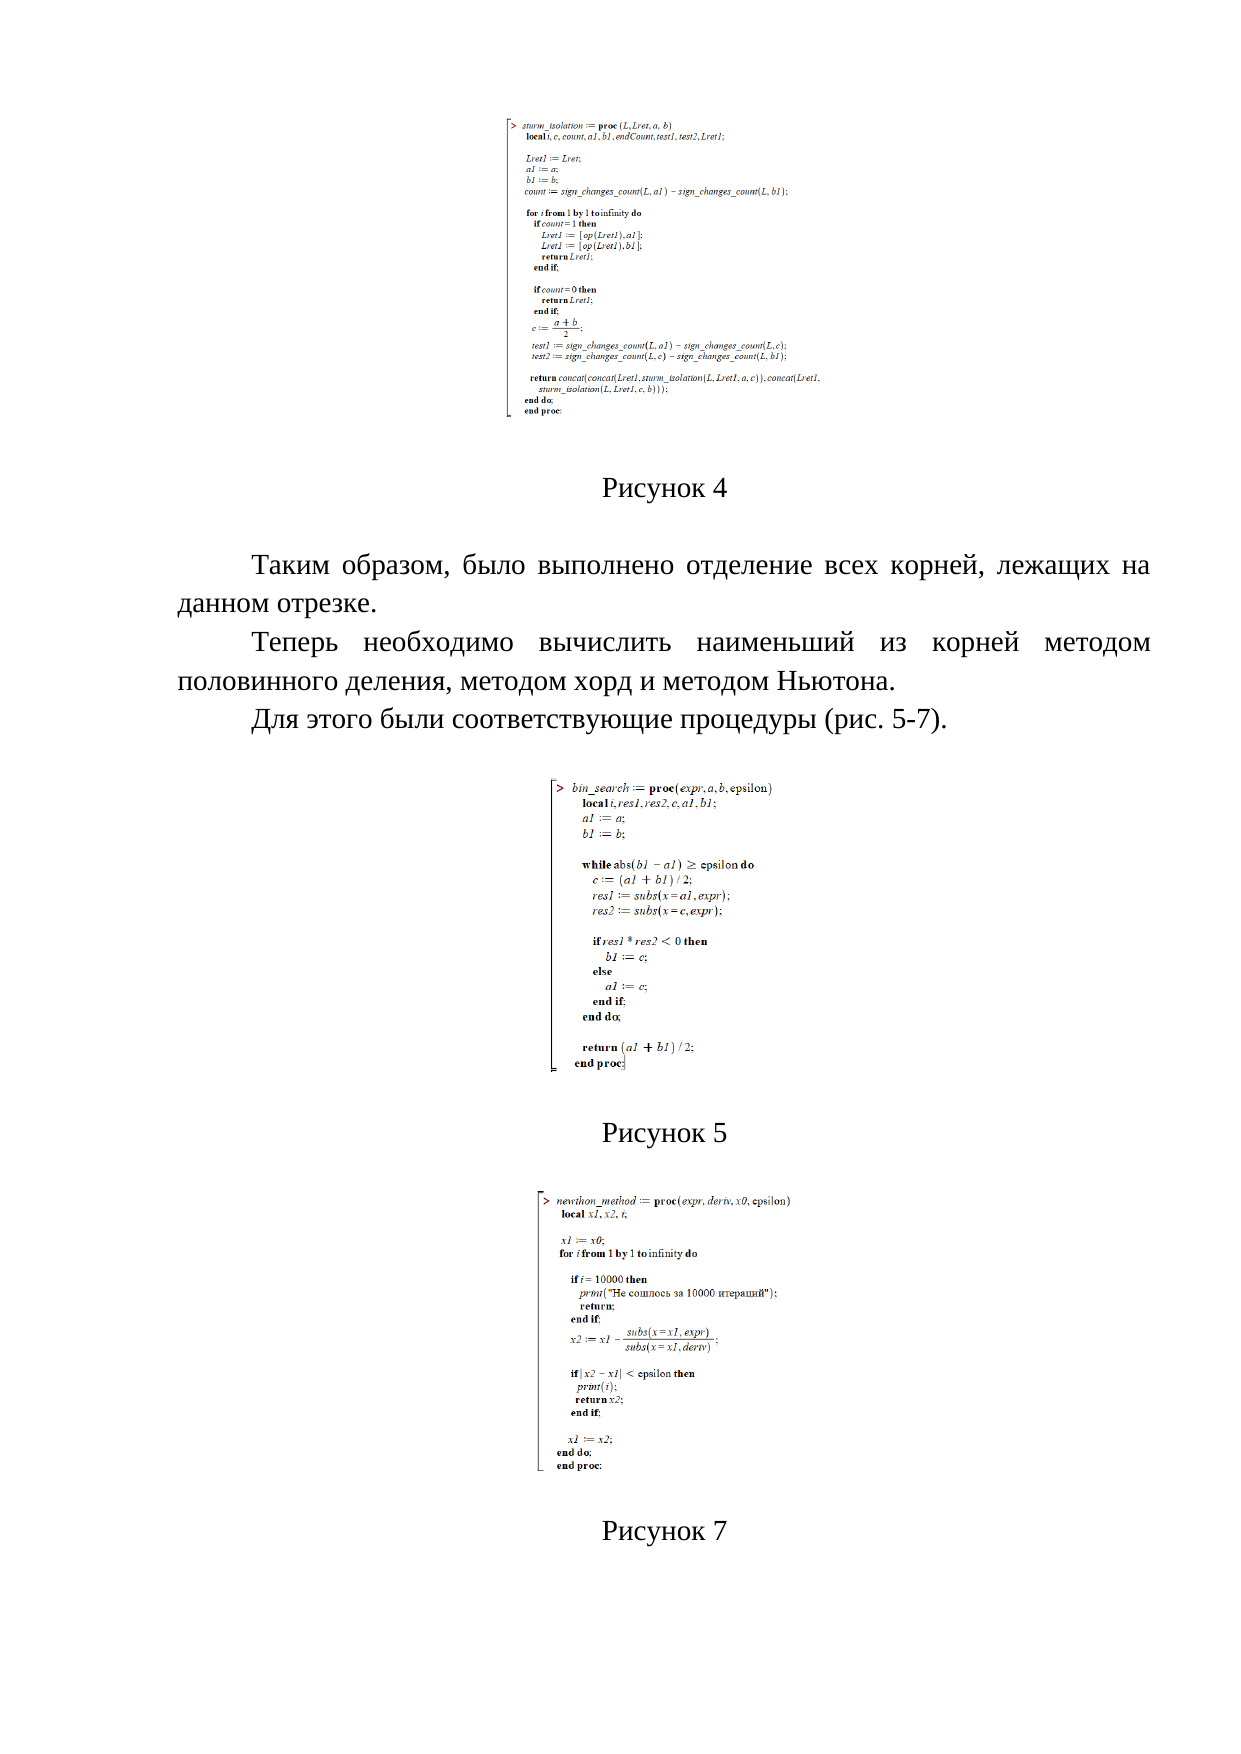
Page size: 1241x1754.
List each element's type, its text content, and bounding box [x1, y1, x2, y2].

picture [505, 118, 824, 417]
list Теперь необходимо вычислить наименьший из корней методом половинного деления, методом хорд и методом Ньютона. [177, 624, 1152, 696]
picture [550, 778, 779, 1072]
list Рисунок 5 [177, 1115, 1152, 1148]
picture [535, 1191, 794, 1471]
list Таким образом, было выполнено отделение всех корней, лежащих на данном отрезке. [177, 547, 1152, 619]
list Рисунок 7 [177, 1513, 1152, 1547]
list Рисунок 4 [177, 470, 1152, 503]
list Для этого были соответствующие процедуры (рис. 5-7). [177, 701, 1152, 735]
